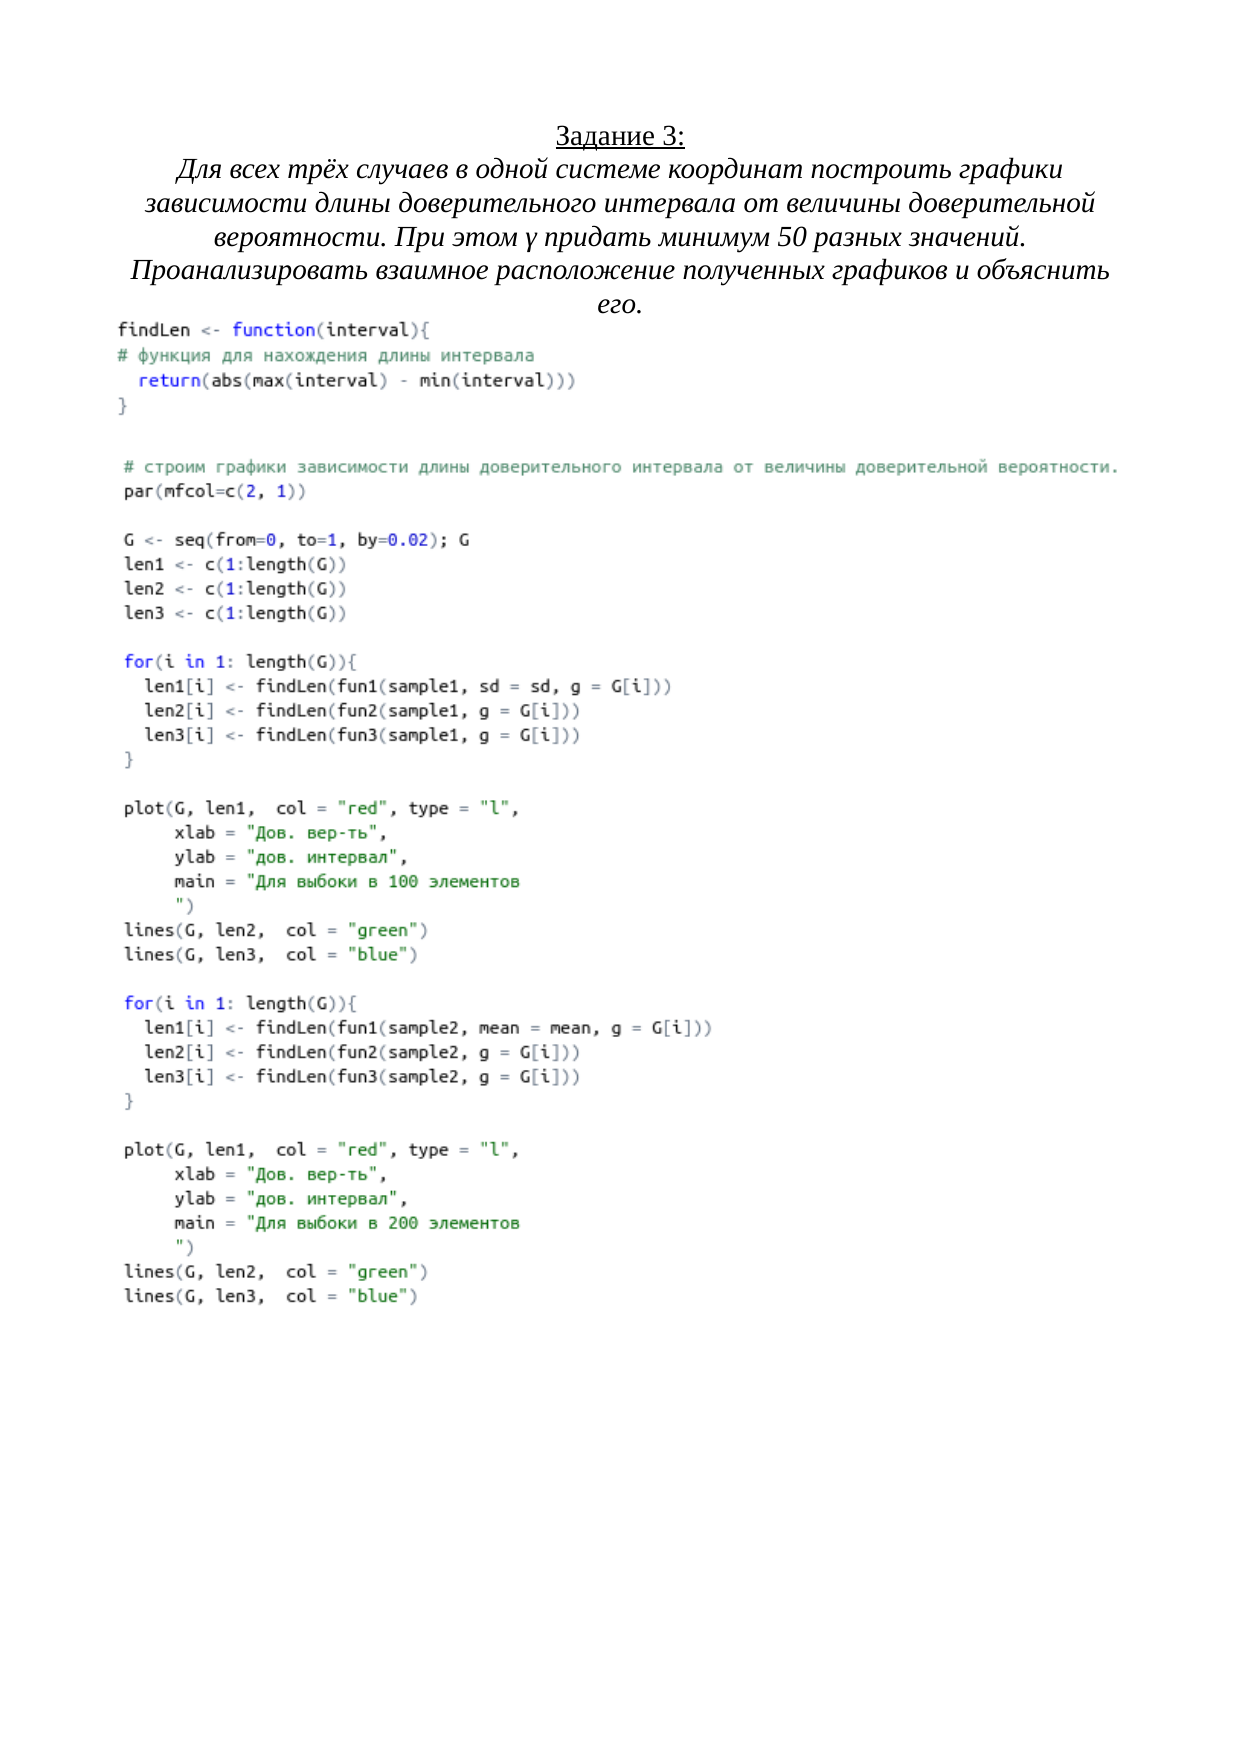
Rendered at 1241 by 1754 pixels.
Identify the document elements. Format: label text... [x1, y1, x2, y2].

text Задание 3: [118, 118, 1122, 152]
text Для всех трёх случаев в одной системе координат построить графики зависимости длины доверительного интервала от величины доверительной вероятности. При этом γ придать минимум 50 разных значений. [118, 152, 1122, 252]
picture [113, 319, 606, 431]
picture [118, 453, 1123, 1316]
text Проанализировать взаимное расположение полученных графиков и объяснить его. [118, 252, 1122, 319]
